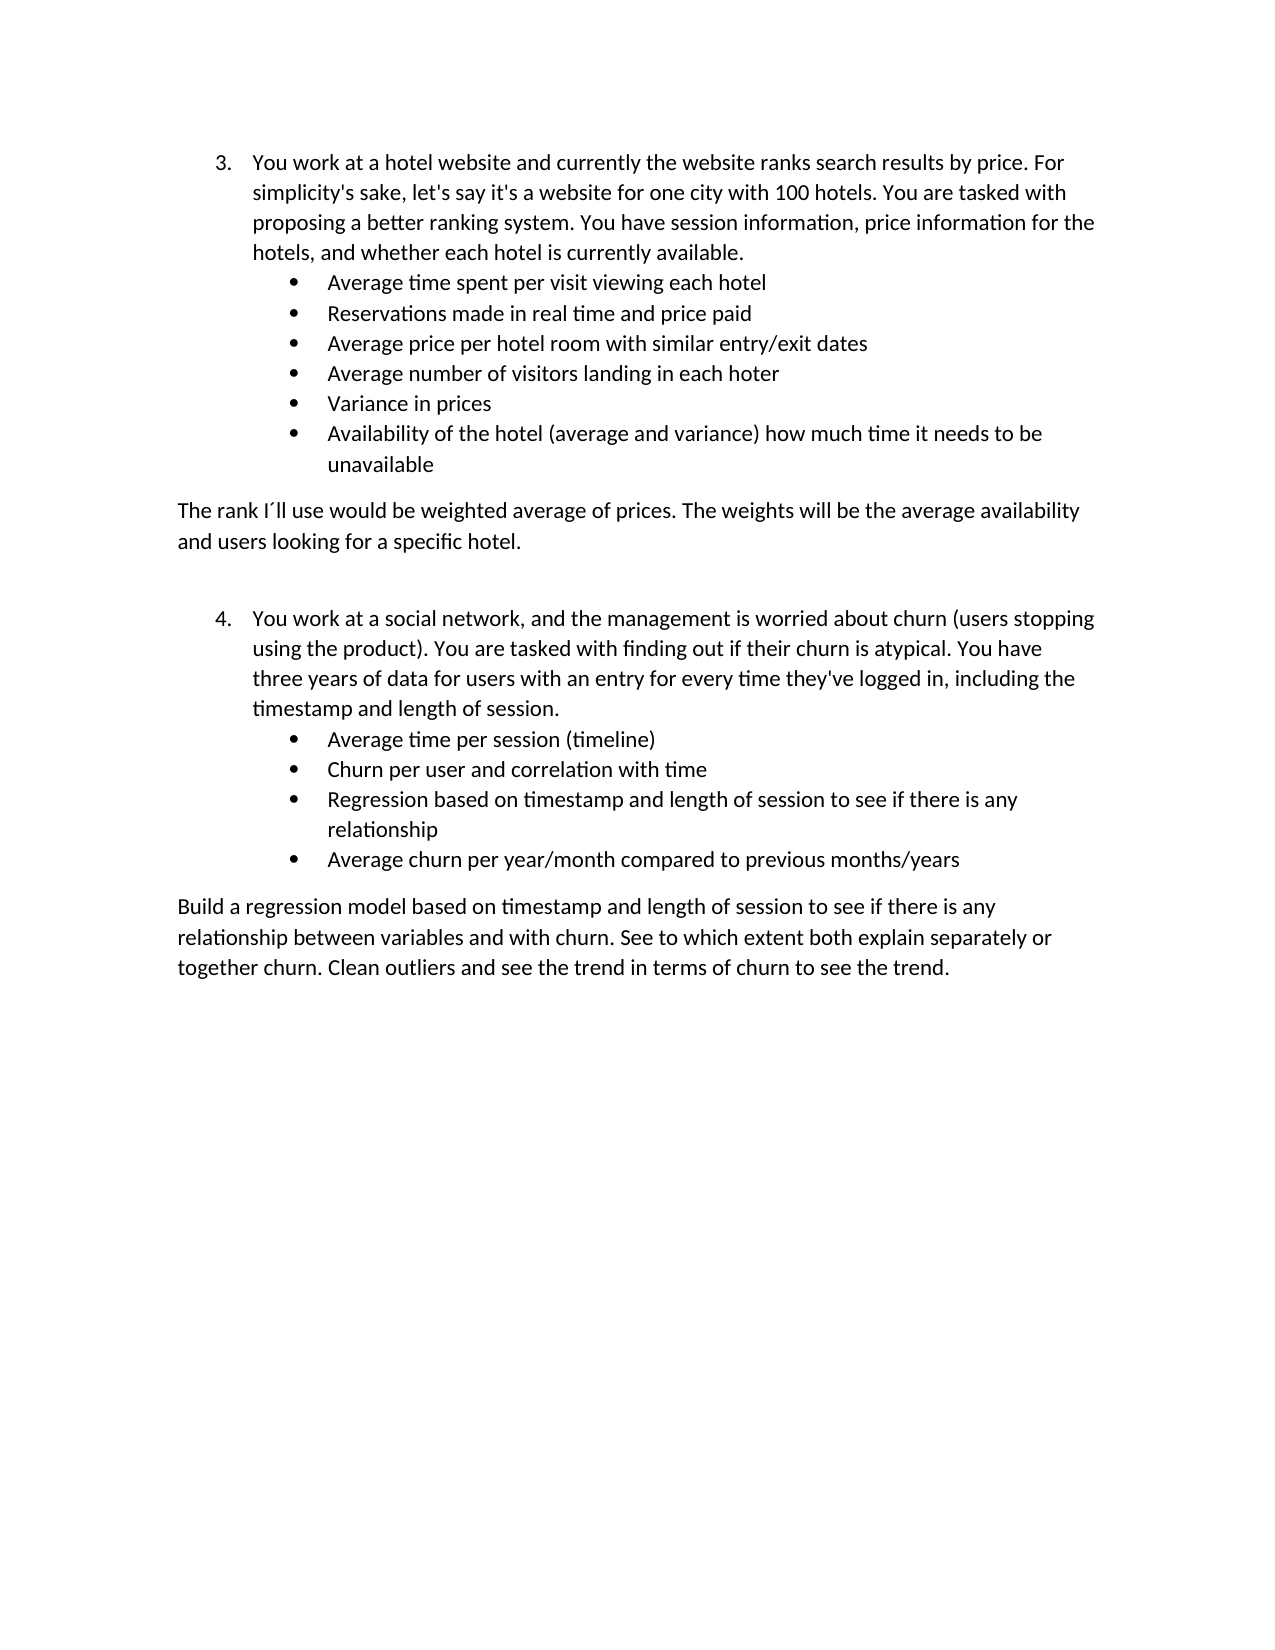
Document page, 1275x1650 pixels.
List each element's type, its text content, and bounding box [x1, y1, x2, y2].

list Average time per session (timeline) [290, 725, 1098, 753]
list Variance in prices [290, 389, 1098, 417]
list You work at a hotel website and currently the website ranks search results by price. For simplicity's sake, let's say it's a website for one city with 100 hotels. You are tasked with proposing a better ranking system. You have session information, price information for the hotels, and whether each hotel is currently available. [215, 148, 1098, 266]
list Churn per user and correlation with time [290, 755, 1098, 783]
list You work at a social network, and the management is worried about churn (users stopping using the product). You are tasked with finding out if their churn is atypical. You have three years of data for users with an entry for every time they've logged in, including the timestamp and length of session. [215, 604, 1098, 722]
list Average time spent per visit viewing each hotel [290, 268, 1098, 296]
list Reservations made in real time and price paid [290, 299, 1098, 327]
list Average number of visitors landing in each hoter [290, 359, 1098, 387]
list Average churn per year/month compared to previous months/years [290, 846, 1098, 873]
text The rank I´ll use would be weighted average of prices. The weights will be the average availability and users looking for a specific hotel. [177, 497, 1098, 555]
list Regression based on timestamp and length of session to see if there is any relationship [290, 785, 1098, 843]
list Average price per hotel room with similar entry/exit dates [290, 329, 1098, 357]
list Availability of the hotel (average and variance) how much time it needs to be unavailable [290, 419, 1098, 478]
text Build a regression model based on timestamp and length of session to see if there is any relationship between variables and with churn. See to which extent both explain separately or together churn. Clean outliers and see the trend in terms of churn to see the trend. [177, 892, 1098, 981]
